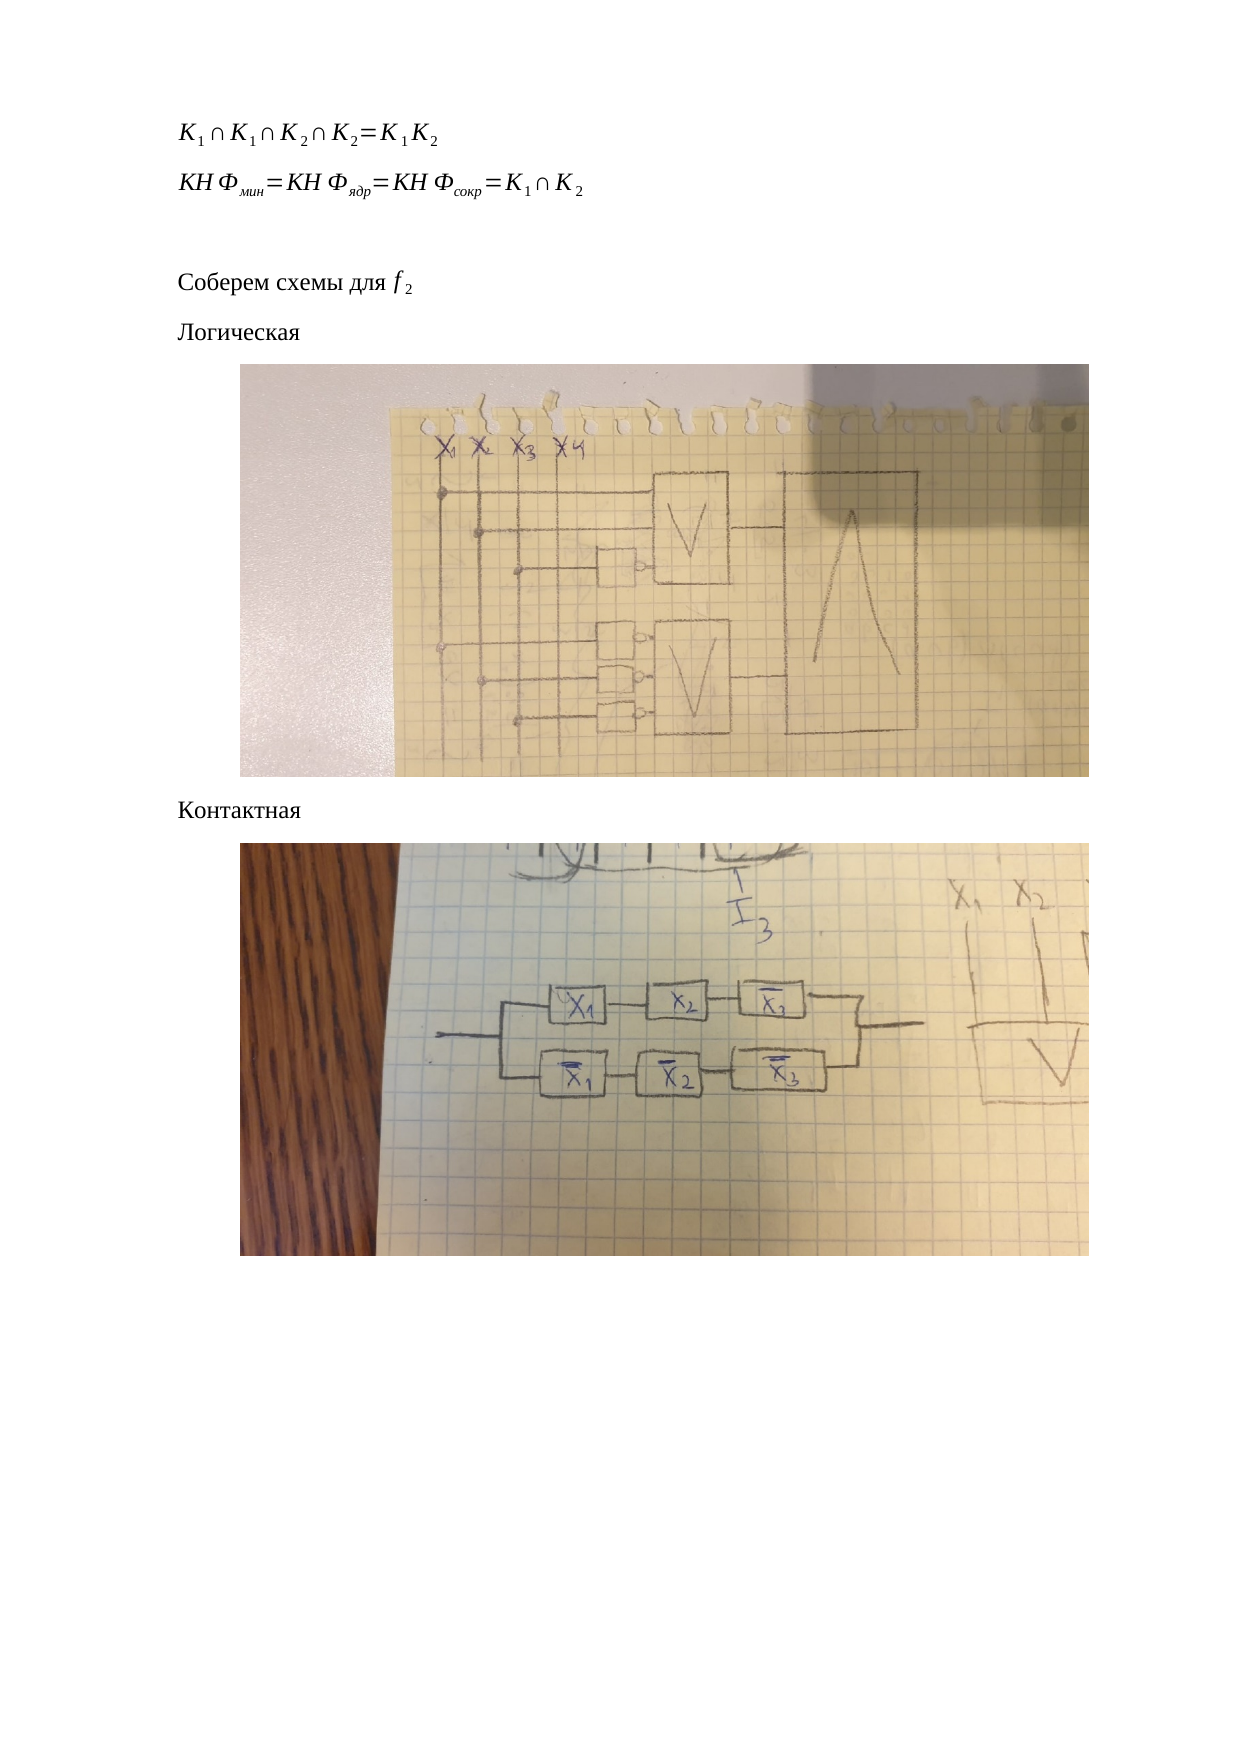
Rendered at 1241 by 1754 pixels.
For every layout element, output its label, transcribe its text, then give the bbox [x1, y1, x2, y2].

picture [240, 843, 1089, 1256]
text Логическая [177, 317, 1152, 345]
text Контактная [177, 796, 1152, 824]
text Соберем схемы для [177, 266, 1152, 298]
picture [240, 364, 1089, 777]
